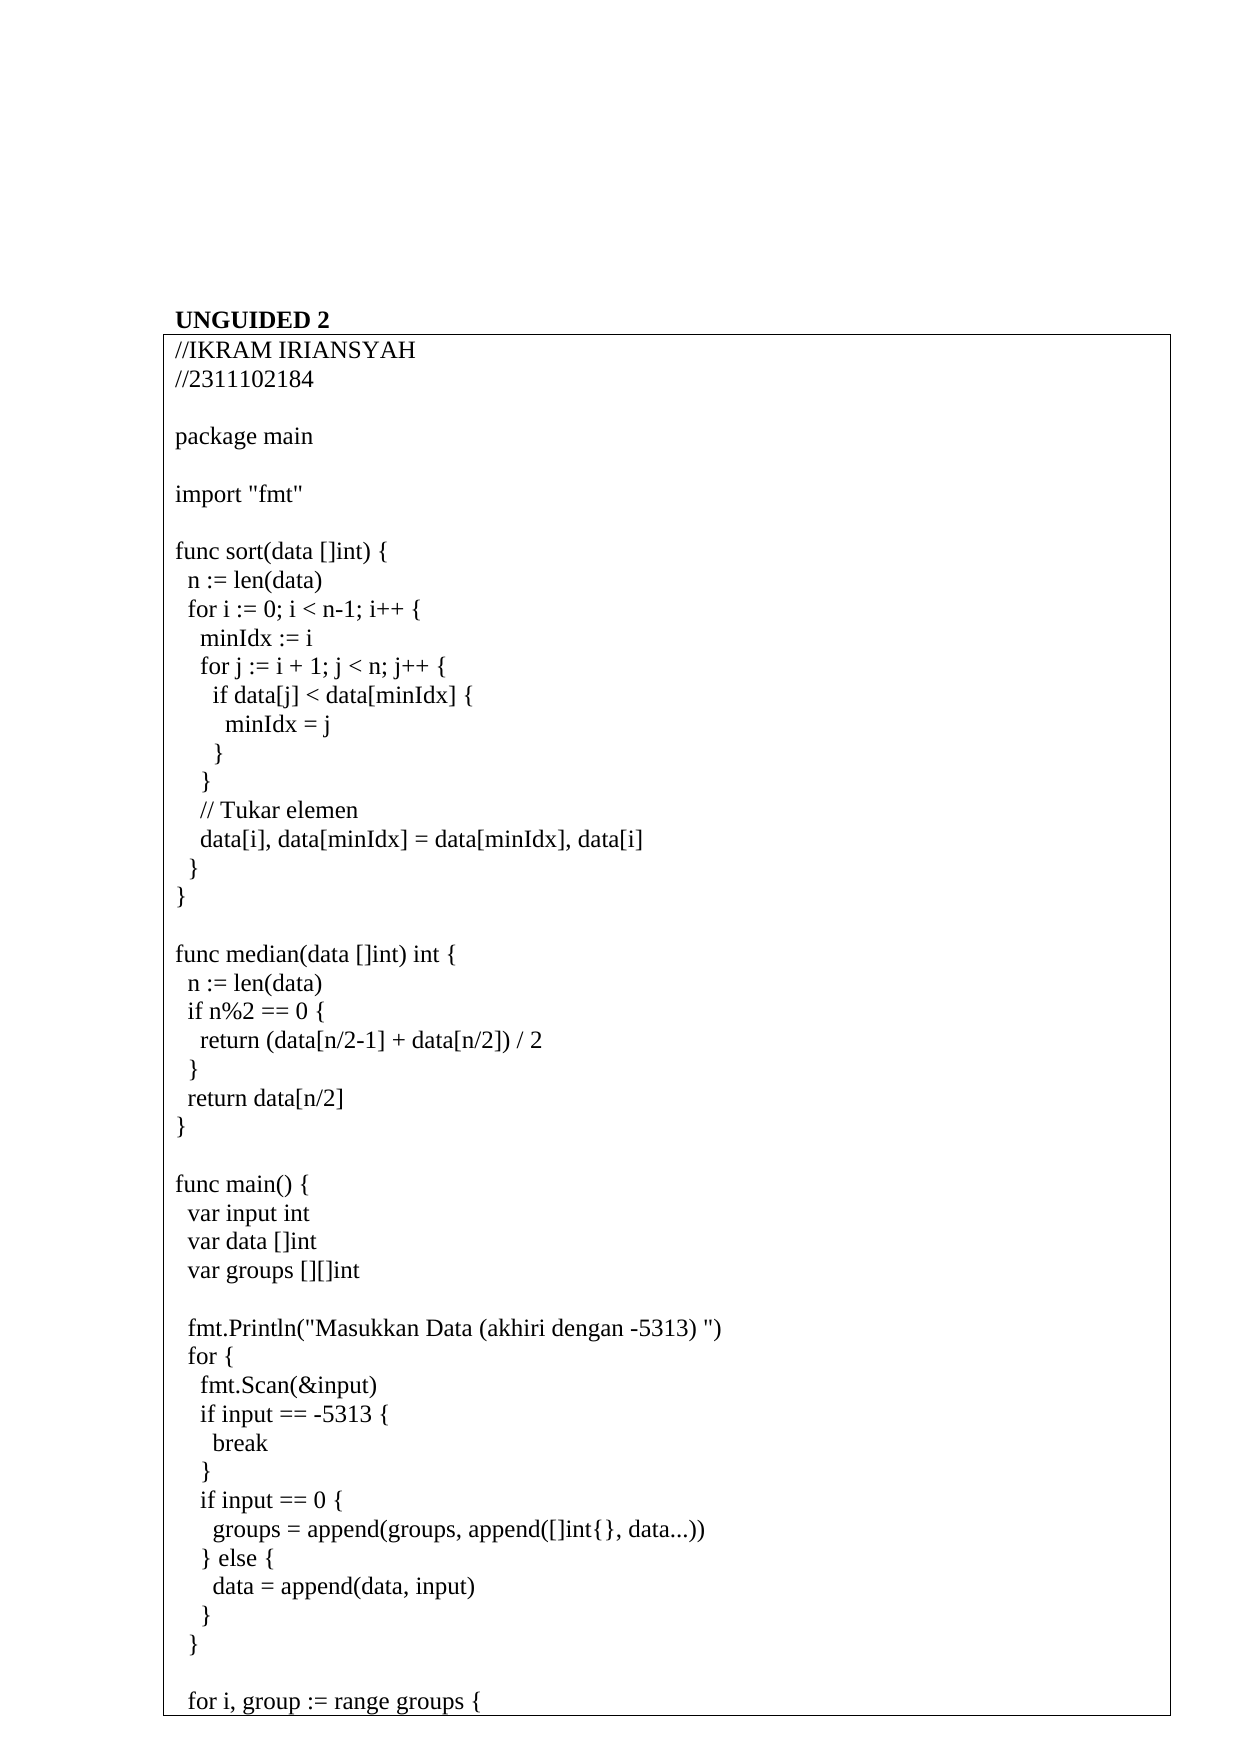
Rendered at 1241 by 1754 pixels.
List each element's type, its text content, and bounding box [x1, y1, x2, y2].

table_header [164, 335, 1170, 1715]
text UNGUIDED 2 [175, 305, 1159, 334]
